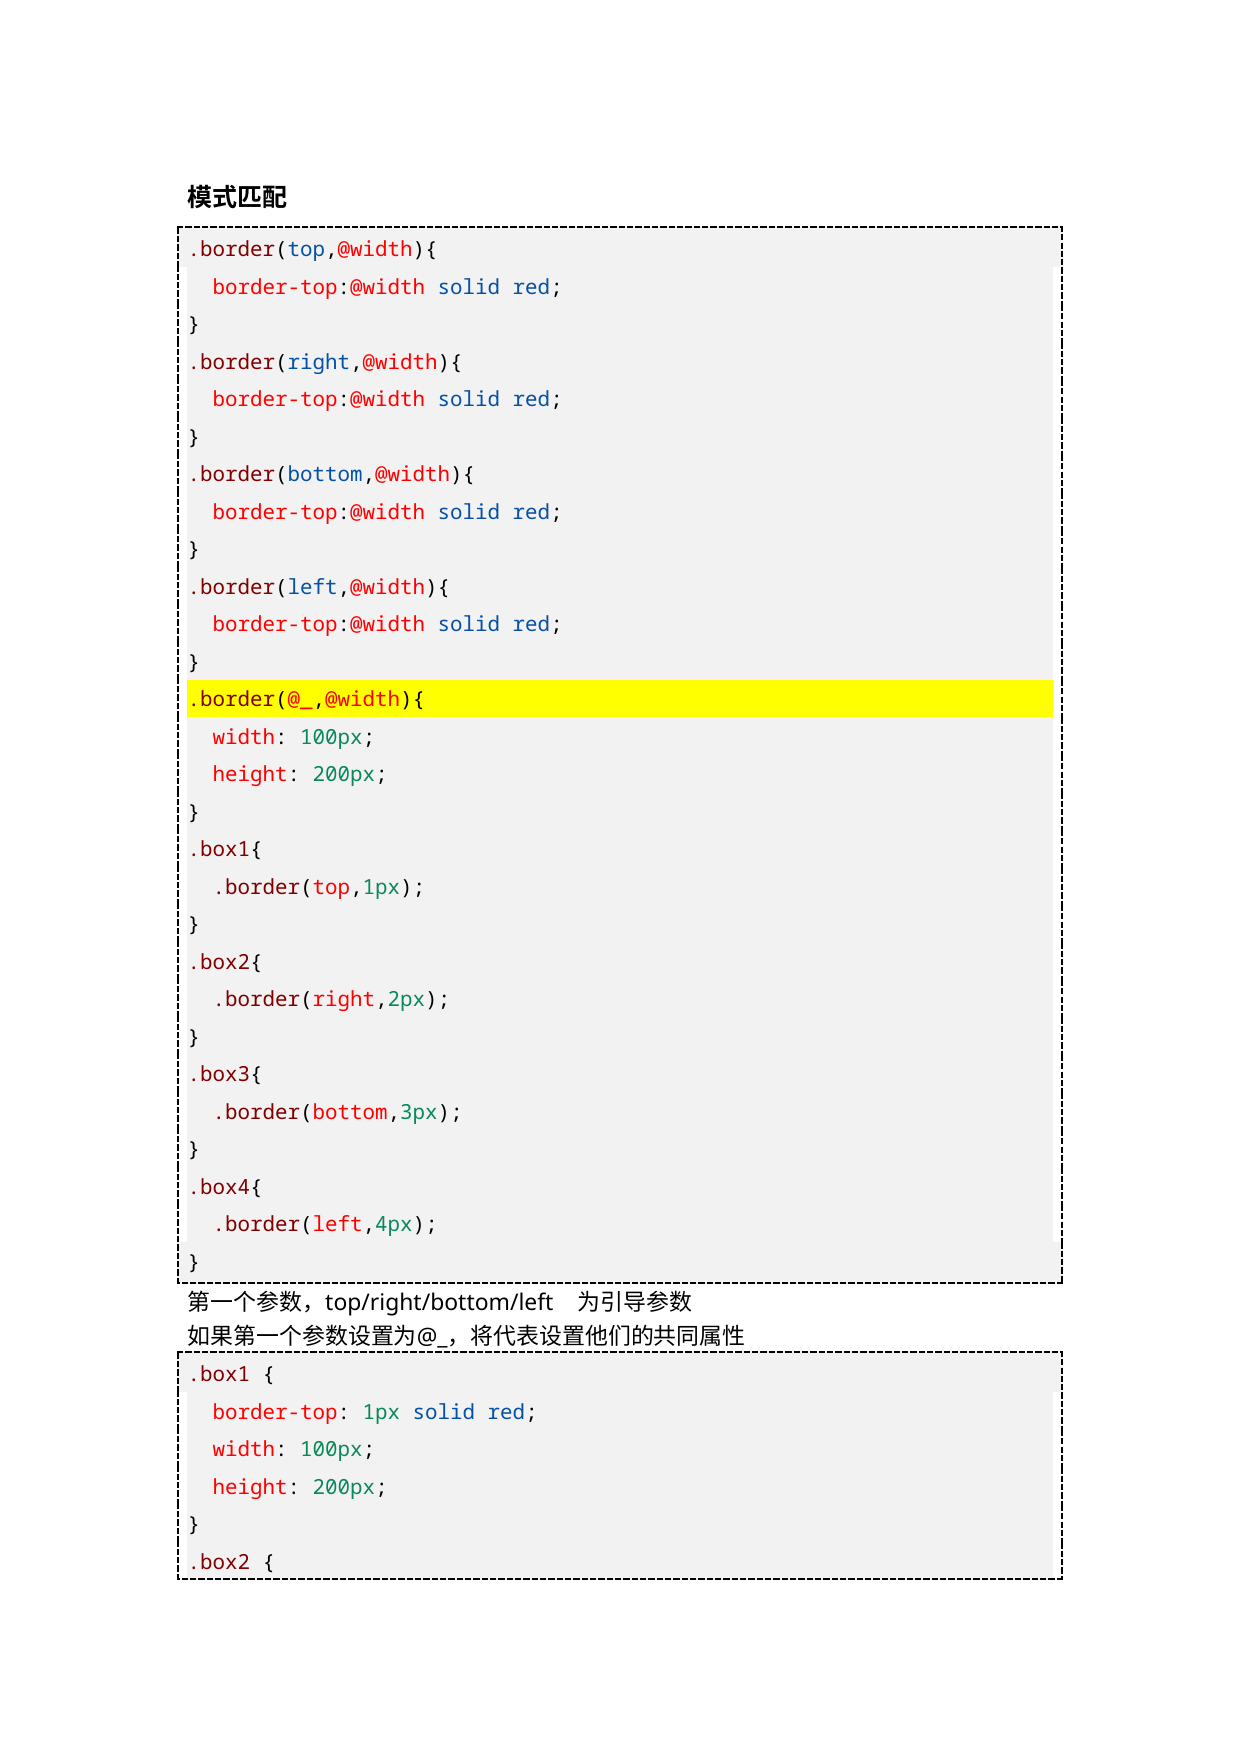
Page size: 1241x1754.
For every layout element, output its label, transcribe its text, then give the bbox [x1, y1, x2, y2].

text } [187, 1130, 1053, 1167]
text border-top:@width solid red; [187, 605, 1053, 642]
text .box2 { [187, 1542, 1053, 1580]
subtitle 模式匹配 [187, 177, 1053, 213]
text width: 100px; [187, 1430, 1053, 1467]
text height: 200px; [187, 1467, 1053, 1505]
text } [187, 417, 1053, 455]
text } [177, 1238, 1063, 1284]
text 如果第一个参数设置为@_，将代表设置他们的共同属性 [187, 1317, 1053, 1351]
text } [187, 1505, 1053, 1542]
text border-top:@width solid red; [187, 492, 1053, 530]
text .box1{ [187, 830, 1053, 867]
text .box2{ [187, 942, 1053, 980]
text } [187, 792, 1053, 830]
text width: 100px; [187, 717, 1053, 755]
text .box1 { [177, 1351, 1063, 1392]
text border-top:@width solid red; [187, 380, 1053, 417]
text .box3{ [187, 1055, 1053, 1092]
text .box4{ [187, 1167, 1053, 1205]
text .border(@_,@width){ [187, 680, 1053, 717]
text .border(top,1px); [187, 867, 1053, 905]
text .border(right,2px); [187, 980, 1053, 1017]
text } [187, 642, 1053, 680]
text } [187, 305, 1053, 342]
text .border(top,@width){ [177, 226, 1063, 267]
text .border(left,@width){ [187, 567, 1053, 605]
text border-top: 1px solid red; [187, 1392, 1053, 1430]
text 第一个参数，top/right/bottom/left 为引导参数 [187, 1284, 1053, 1317]
text } [187, 905, 1053, 942]
text .border(left,4px); [187, 1205, 1053, 1238]
text .border(right,@width){ [187, 342, 1053, 380]
text height: 200px; [187, 755, 1053, 792]
text .border(bottom,@width){ [187, 455, 1053, 492]
text .border(bottom,3px); [187, 1092, 1053, 1130]
text } [187, 1017, 1053, 1055]
text } [187, 530, 1053, 567]
text border-top:@width solid red; [187, 267, 1053, 305]
